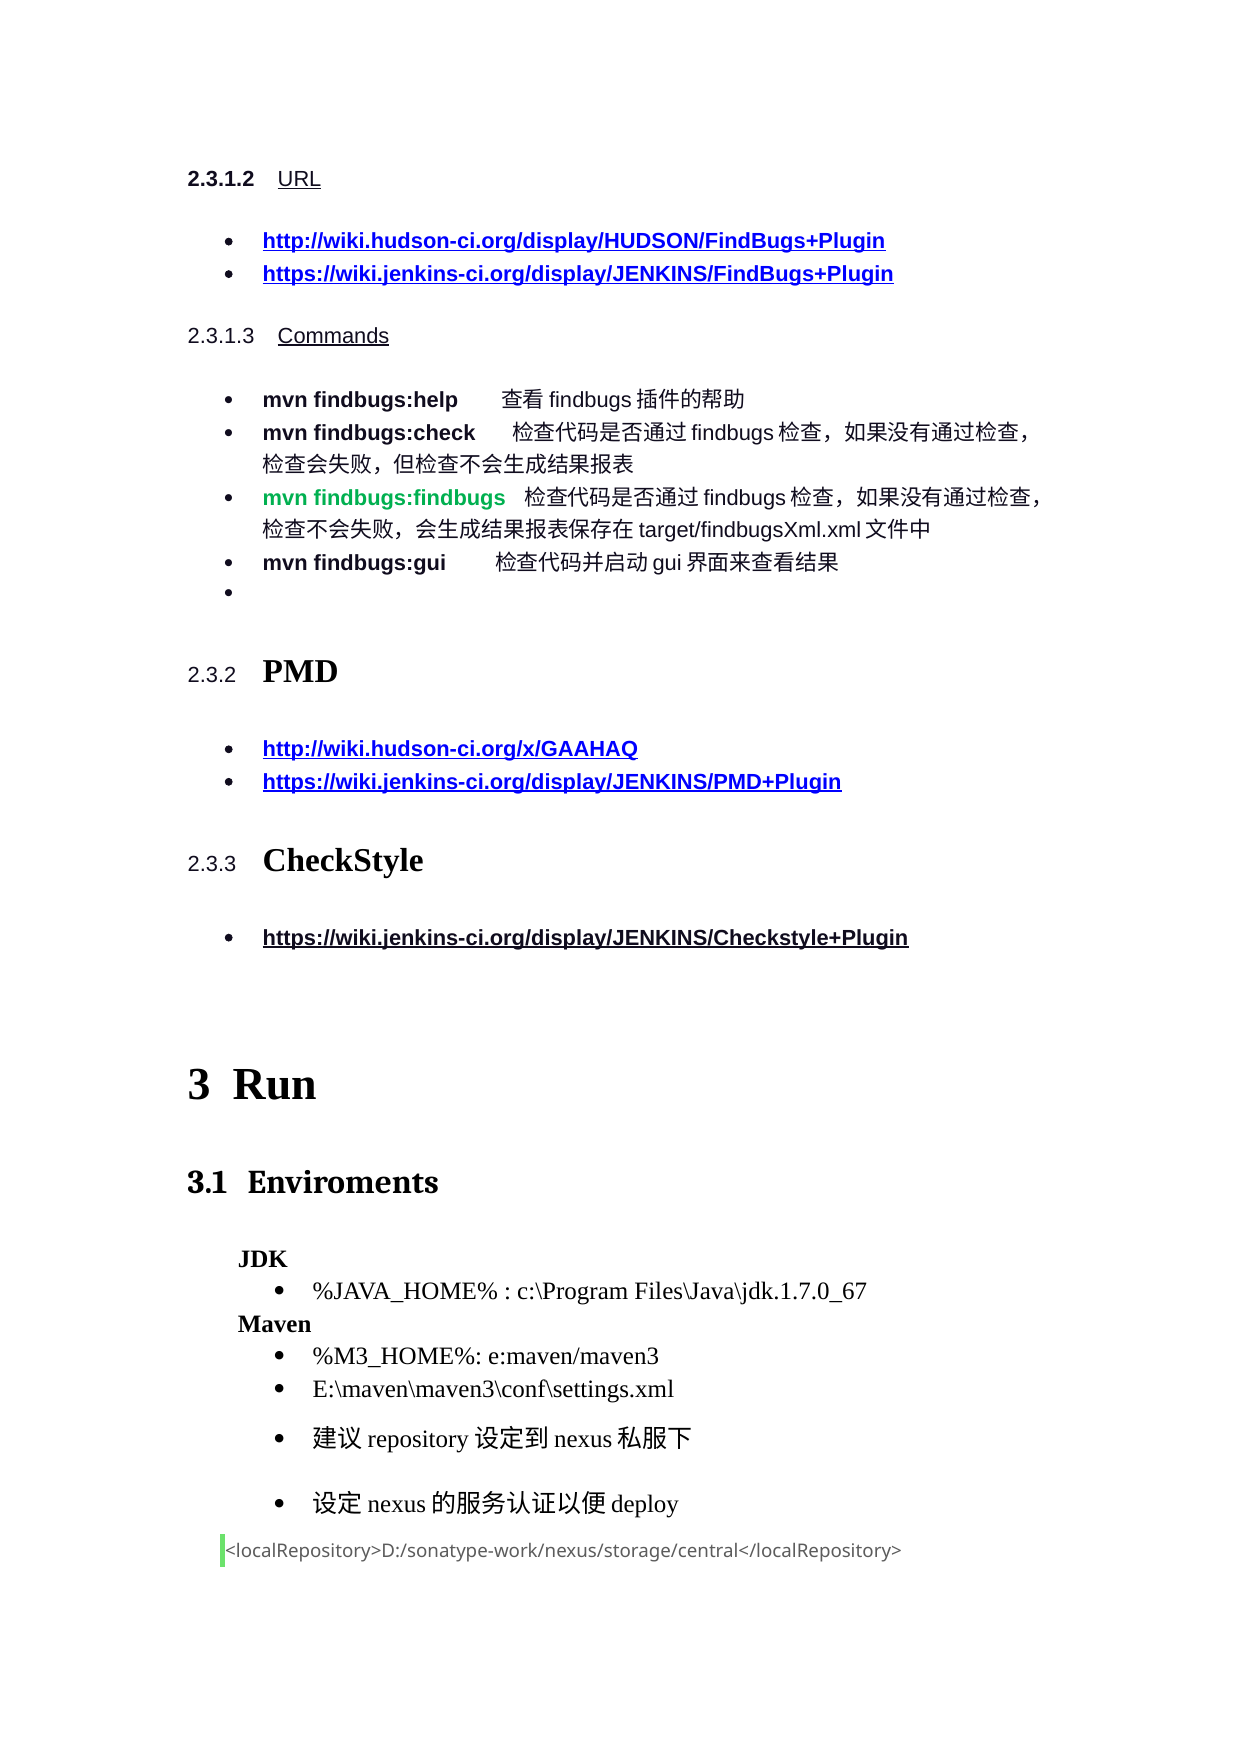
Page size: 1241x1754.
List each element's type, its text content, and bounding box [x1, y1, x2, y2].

subtitle URL [187, 162, 1053, 194]
list https://wiki.jenkins-ci.org/display/JENKINS/FindBugs+Plugin [225, 257, 1053, 290]
list 设定nexus的服务认证以便deploy [275, 1469, 1053, 1534]
list JDK [187, 1242, 1053, 1274]
list http://wiki.hudson-ci.org/x/GAAHAQ [225, 732, 1053, 765]
list 建议repository设定到nexus私服下 [275, 1404, 1053, 1469]
list %M3_HOME%: e:maven/maven3 [275, 1339, 1053, 1372]
list mvn findbugs:findbugs 检查代码是否通过findbugs检查，如果没有通过检查，检查不会失败，会生成结果报表保存在target/findbugsXml.xml文件中 [225, 479, 1053, 544]
subtitle Run [187, 1050, 1053, 1115]
list https://wiki.jenkins-ci.org/display/JENKINS/PMD+Plugin [225, 765, 1053, 797]
list mvn findbugs:gui 检查代码并启动gui界面来查看结果 [225, 544, 1053, 577]
list http://wiki.hudson-ci.org/display/HUDSON/FindBugs+Plugin [225, 225, 1053, 257]
subtitle Enviroments [187, 1150, 1053, 1215]
list E:\maven\maven3\conf\settings.xml [275, 1372, 1053, 1404]
list %JAVA_HOME% : c:\Program Files\Java\jdk.1.7.0_67 [275, 1274, 1053, 1307]
list https://wiki.jenkins-ci.org/display/JENKINS/Checkstyle+Plugin [225, 921, 1053, 953]
text <localRepository>D:/sonatype-work/nexus/storage/central</localRepository> [225, 1534, 1053, 1567]
list mvn findbugs:check 检查代码是否通过findbugs检查，如果没有通过检查，检查会失败，但检查不会生成结果报表 [225, 414, 1053, 479]
subtitle PMD [187, 638, 1053, 703]
list mvn findbugs:help 查看findbugs插件的帮助 [225, 382, 1053, 414]
list Maven [187, 1307, 1053, 1339]
subtitle CheckStyle [187, 827, 1053, 892]
subtitle Commands [187, 319, 1053, 351]
